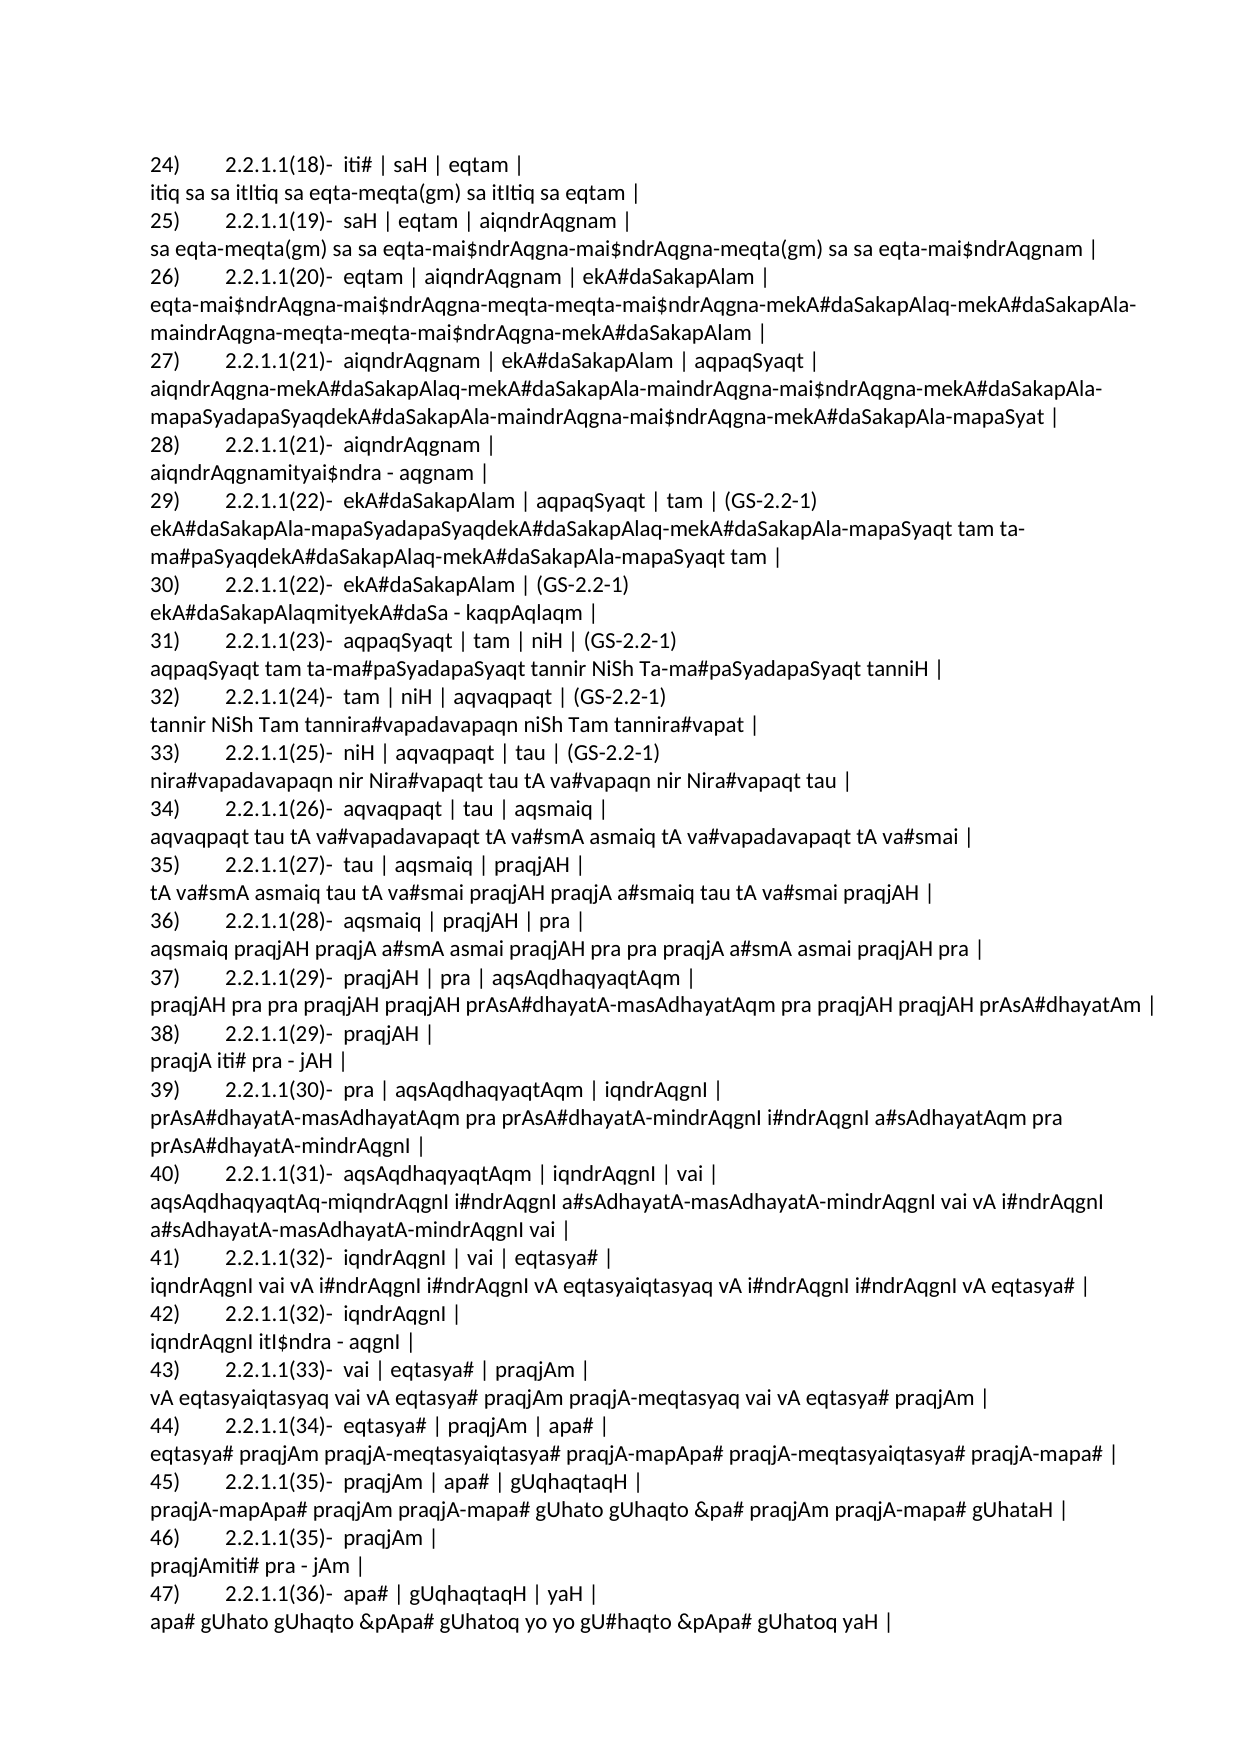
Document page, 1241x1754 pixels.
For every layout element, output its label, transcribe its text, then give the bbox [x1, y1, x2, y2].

text 25) 2.2.1.1(19)- saH | eqtam | aiqndrAqgnam | [150, 206, 1169, 234]
text apa# gUhato gUhaqto &pApa# gUhatoq yo yo gU#haqto &pApa# gUhatoq yaH | [150, 1607, 1169, 1635]
text aiqndrAqgnamityai$ndra - aqgnam | [150, 458, 1169, 486]
text eqta-mai$ndrAqgna-mai$ndrAqgna-meqta-meqta-mai$ndrAqgna-mekA#daSakapAlaq-mekA#daSakapAla-maindrAqgna-meqta-meqta-mai$ndrAqgna-mekA#daSakapAlam | [150, 290, 1169, 346]
text praqjA iti# pra - jAH | [150, 1047, 1169, 1075]
text eqtasya# praqjAm praqjA-meqtasyaiqtasya# praqjA-mapApa# praqjA-meqtasyaiqtasya# praqjA-mapa# | [150, 1439, 1169, 1467]
text 29) 2.2.1.1(22)- ekA#daSakapAlam | aqpaqSyaqt | tam | (GS-2.2-1) [150, 486, 1169, 514]
text aqsAqdhaqyaqtAq-miqndrAqgnI i#ndrAqgnI a#sAdhayatA-masAdhayatA-mindrAqgnI vai vA i#ndrAqgnI a#sAdhayatA-masAdhayatA-mindrAqgnI vai | [150, 1187, 1169, 1243]
text 41) 2.2.1.1(32)- iqndrAqgnI | vai | eqtasya# | [150, 1243, 1169, 1271]
text 38) 2.2.1.1(29)- praqjAH | [150, 1019, 1169, 1047]
text 43) 2.2.1.1(33)- vai | eqtasya# | praqjAm | [150, 1355, 1169, 1383]
text 45) 2.2.1.1(35)- praqjAm | apa# | gUqhaqtaqH | [150, 1467, 1169, 1495]
text 27) 2.2.1.1(21)- aiqndrAqgnam | ekA#daSakapAlam | aqpaqSyaqt | [150, 346, 1169, 374]
text 40) 2.2.1.1(31)- aqsAqdhaqyaqtAqm | iqndrAqgnI | vai | [150, 1159, 1169, 1187]
text sa eqta-meqta(gm) sa sa eqta-mai$ndrAqgna-mai$ndrAqgna-meqta(gm) sa sa eqta-mai$ndrAqgnam | [150, 234, 1169, 262]
text aqpaqSyaqt tam ta-ma#paSyadapaSyaqt tannir NiSh Ta-ma#paSyadapaSyaqt tanniH | [150, 654, 1169, 682]
text nira#vapadavapaqn nir Nira#vapaqt tau tA va#vapaqn nir Nira#vapaqt tau | [150, 766, 1169, 794]
text 35) 2.2.1.1(27)- tau | aqsmaiq | praqjAH | [150, 851, 1169, 878]
text tannir NiSh Tam tannira#vapadavapaqn niSh Tam tannira#vapat | [150, 710, 1169, 738]
text ekA#daSakapAla-mapaSyadapaSyaqdekA#daSakapAlaq-mekA#daSakapAla-mapaSyaqt tam ta-ma#paSyaqdekA#daSakapAlaq-mekA#daSakapAla-mapaSyaqt tam | [150, 514, 1169, 570]
text praqjAmiti# pra - jAm | [150, 1551, 1169, 1579]
text vA eqtasyaiqtasyaq vai vA eqtasya# praqjAm praqjA-meqtasyaq vai vA eqtasya# praqjAm | [150, 1383, 1169, 1411]
text aiqndrAqgna-mekA#daSakapAlaq-mekA#daSakapAla-maindrAqgna-mai$ndrAqgna-mekA#daSakapAla-mapaSyadapaSyaqdekA#daSakapAla-maindrAqgna-mai$ndrAqgna-mekA#daSakapAla-mapaSyat | [150, 374, 1169, 430]
text 42) 2.2.1.1(32)- iqndrAqgnI | [150, 1299, 1169, 1327]
text 46) 2.2.1.1(35)- praqjAm | [150, 1523, 1169, 1551]
text 34) 2.2.1.1(26)- aqvaqpaqt | tau | aqsmaiq | [150, 794, 1169, 822]
text tA va#smA asmaiq tau tA va#smai praqjAH praqjA a#smaiq tau tA va#smai praqjAH | [150, 878, 1169, 907]
text iqndrAqgnI vai vA i#ndrAqgnI i#ndrAqgnI vA eqtasyaiqtasyaq vA i#ndrAqgnI i#ndrAqgnI vA eqtasya# | [150, 1271, 1169, 1299]
text 30) 2.2.1.1(22)- ekA#daSakapAlam | (GS-2.2-1) [150, 570, 1169, 598]
text 32) 2.2.1.1(24)- tam | niH | aqvaqpaqt | (GS-2.2-1) [150, 682, 1169, 710]
text 31) 2.2.1.1(23)- aqpaqSyaqt | tam | niH | (GS-2.2-1) [150, 626, 1169, 654]
text 44) 2.2.1.1(34)- eqtasya# | praqjAm | apa# | [150, 1411, 1169, 1439]
text praqjAH pra pra praqjAH praqjAH prAsA#dhayatA-masAdhayatAqm pra praqjAH praqjAH prAsA#dhayatAm | [150, 991, 1169, 1019]
text prAsA#dhayatA-masAdhayatAqm pra prAsA#dhayatA-mindrAqgnI i#ndrAqgnI a#sAdhayatAqm pra prAsA#dhayatA-mindrAqgnI | [150, 1103, 1169, 1159]
text 24) 2.2.1.1(18)- iti# | saH | eqtam | [150, 150, 1169, 178]
text aqsmaiq praqjAH praqjA a#smA asmai praqjAH pra pra praqjA a#smA asmai praqjAH pra | [150, 934, 1169, 963]
text 36) 2.2.1.1(28)- aqsmaiq | praqjAH | pra | [150, 907, 1169, 934]
text praqjA-mapApa# praqjAm praqjA-mapa# gUhato gUhaqto &pa# praqjAm praqjA-mapa# gUhataH | [150, 1495, 1169, 1523]
text 33) 2.2.1.1(25)- niH | aqvaqpaqt | tau | (GS-2.2-1) [150, 738, 1169, 766]
text 37) 2.2.1.1(29)- praqjAH | pra | aqsAqdhaqyaqtAqm | [150, 963, 1169, 991]
text itiq sa sa itItiq sa eqta-meqta(gm) sa itItiq sa eqtam | [150, 178, 1169, 206]
text 28) 2.2.1.1(21)- aiqndrAqgnam | [150, 430, 1169, 458]
text ekA#daSakapAlaqmityekA#daSa - kaqpAqlaqm | [150, 598, 1169, 626]
text 26) 2.2.1.1(20)- eqtam | aiqndrAqgnam | ekA#daSakapAlam | [150, 262, 1169, 290]
text iqndrAqgnI itI$ndra - aqgnI | [150, 1327, 1169, 1355]
text 39) 2.2.1.1(30)- pra | aqsAqdhaqyaqtAqm | iqndrAqgnI | [150, 1075, 1169, 1103]
text aqvaqpaqt tau tA va#vapadavapaqt tA va#smA asmaiq tA va#vapadavapaqt tA va#smai | [150, 822, 1169, 851]
text 47) 2.2.1.1(36)- apa# | gUqhaqtaqH | yaH | [150, 1579, 1169, 1607]
